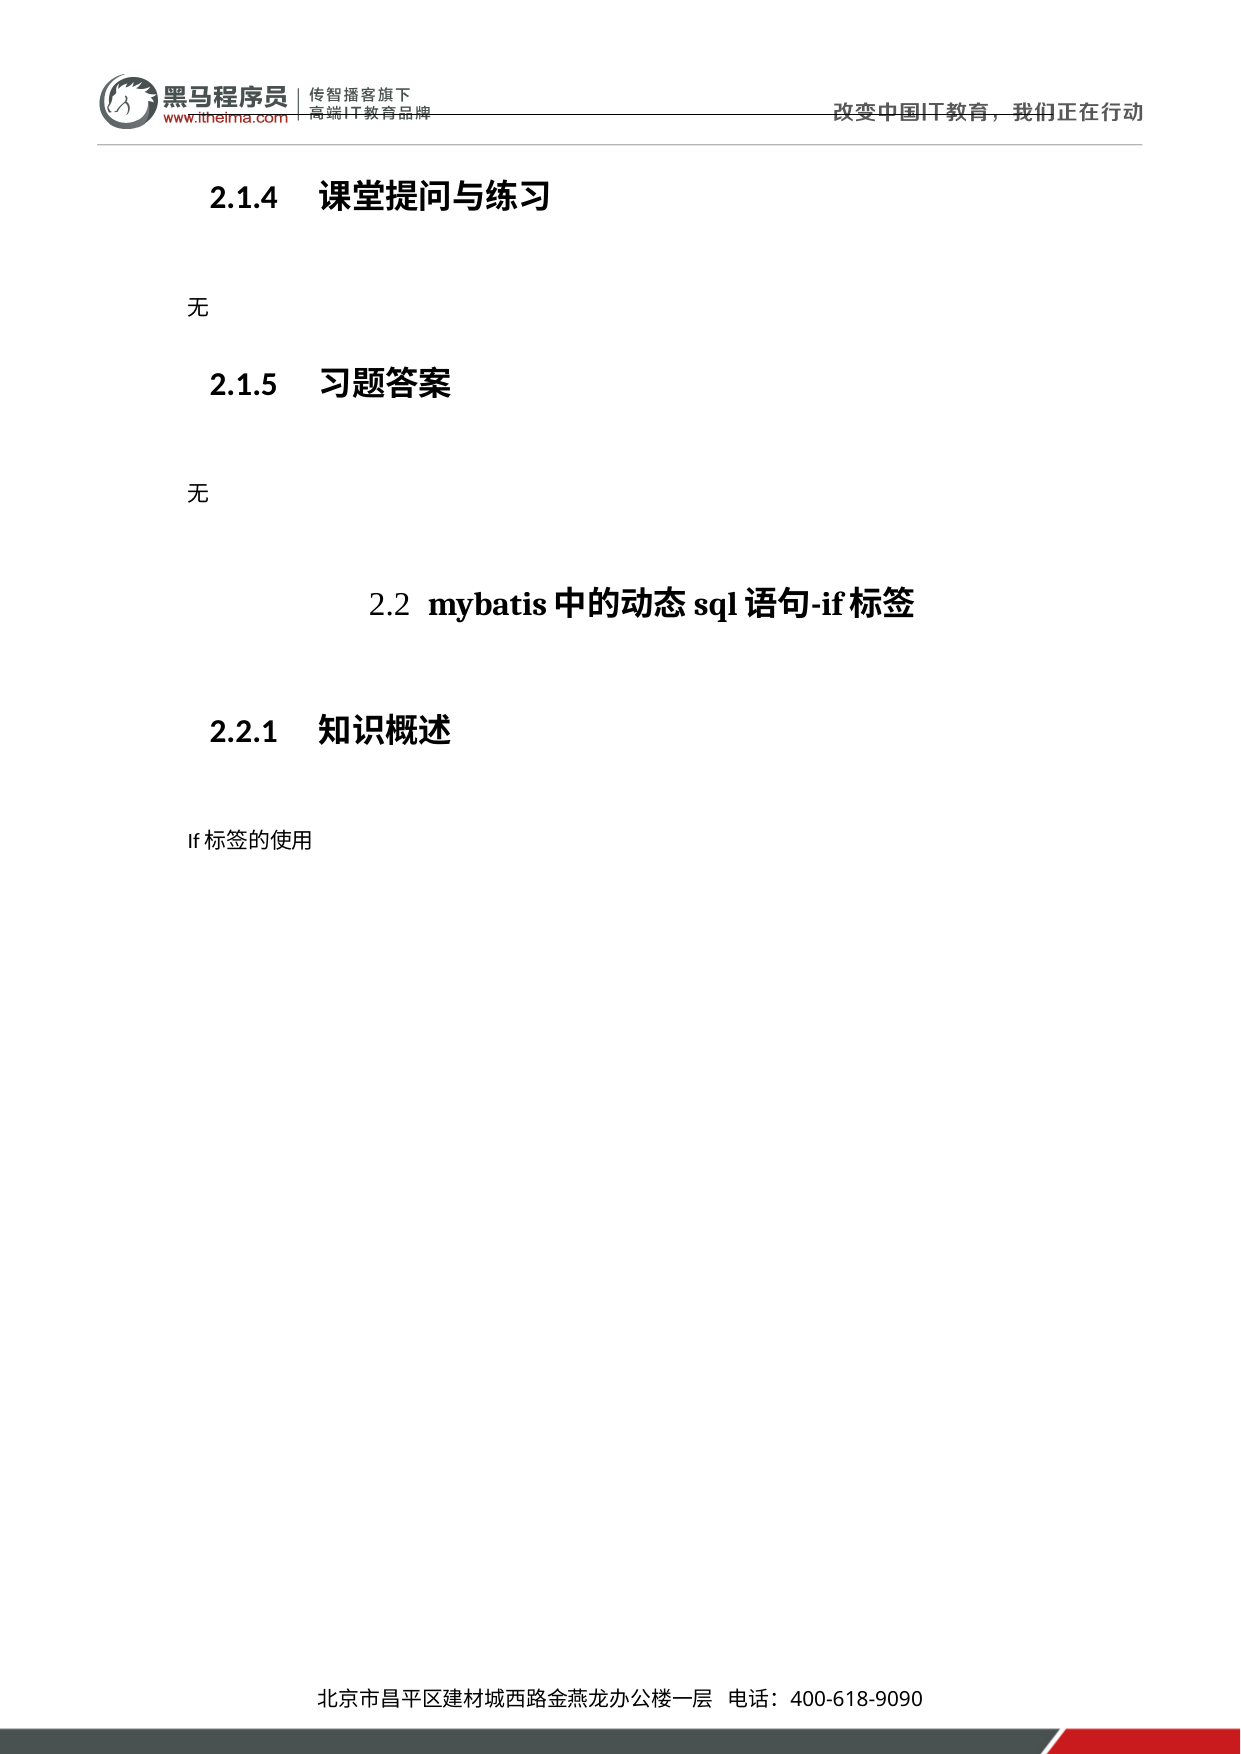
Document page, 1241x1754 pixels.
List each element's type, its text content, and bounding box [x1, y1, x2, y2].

text 无 [187, 289, 1053, 322]
picture [0, 3, 1241, 153]
picture [0, 1669, 1241, 1754]
subtitle 习题答案 [209, 349, 1031, 414]
text If标签的使用 [187, 822, 1053, 855]
subtitle 课堂提问与练习 [209, 162, 1031, 227]
subtitle 知识概述 [209, 695, 1031, 760]
text 无 [187, 476, 1053, 508]
subtitle mybatis中的动态sql语句-if标签 [232, 568, 1053, 633]
